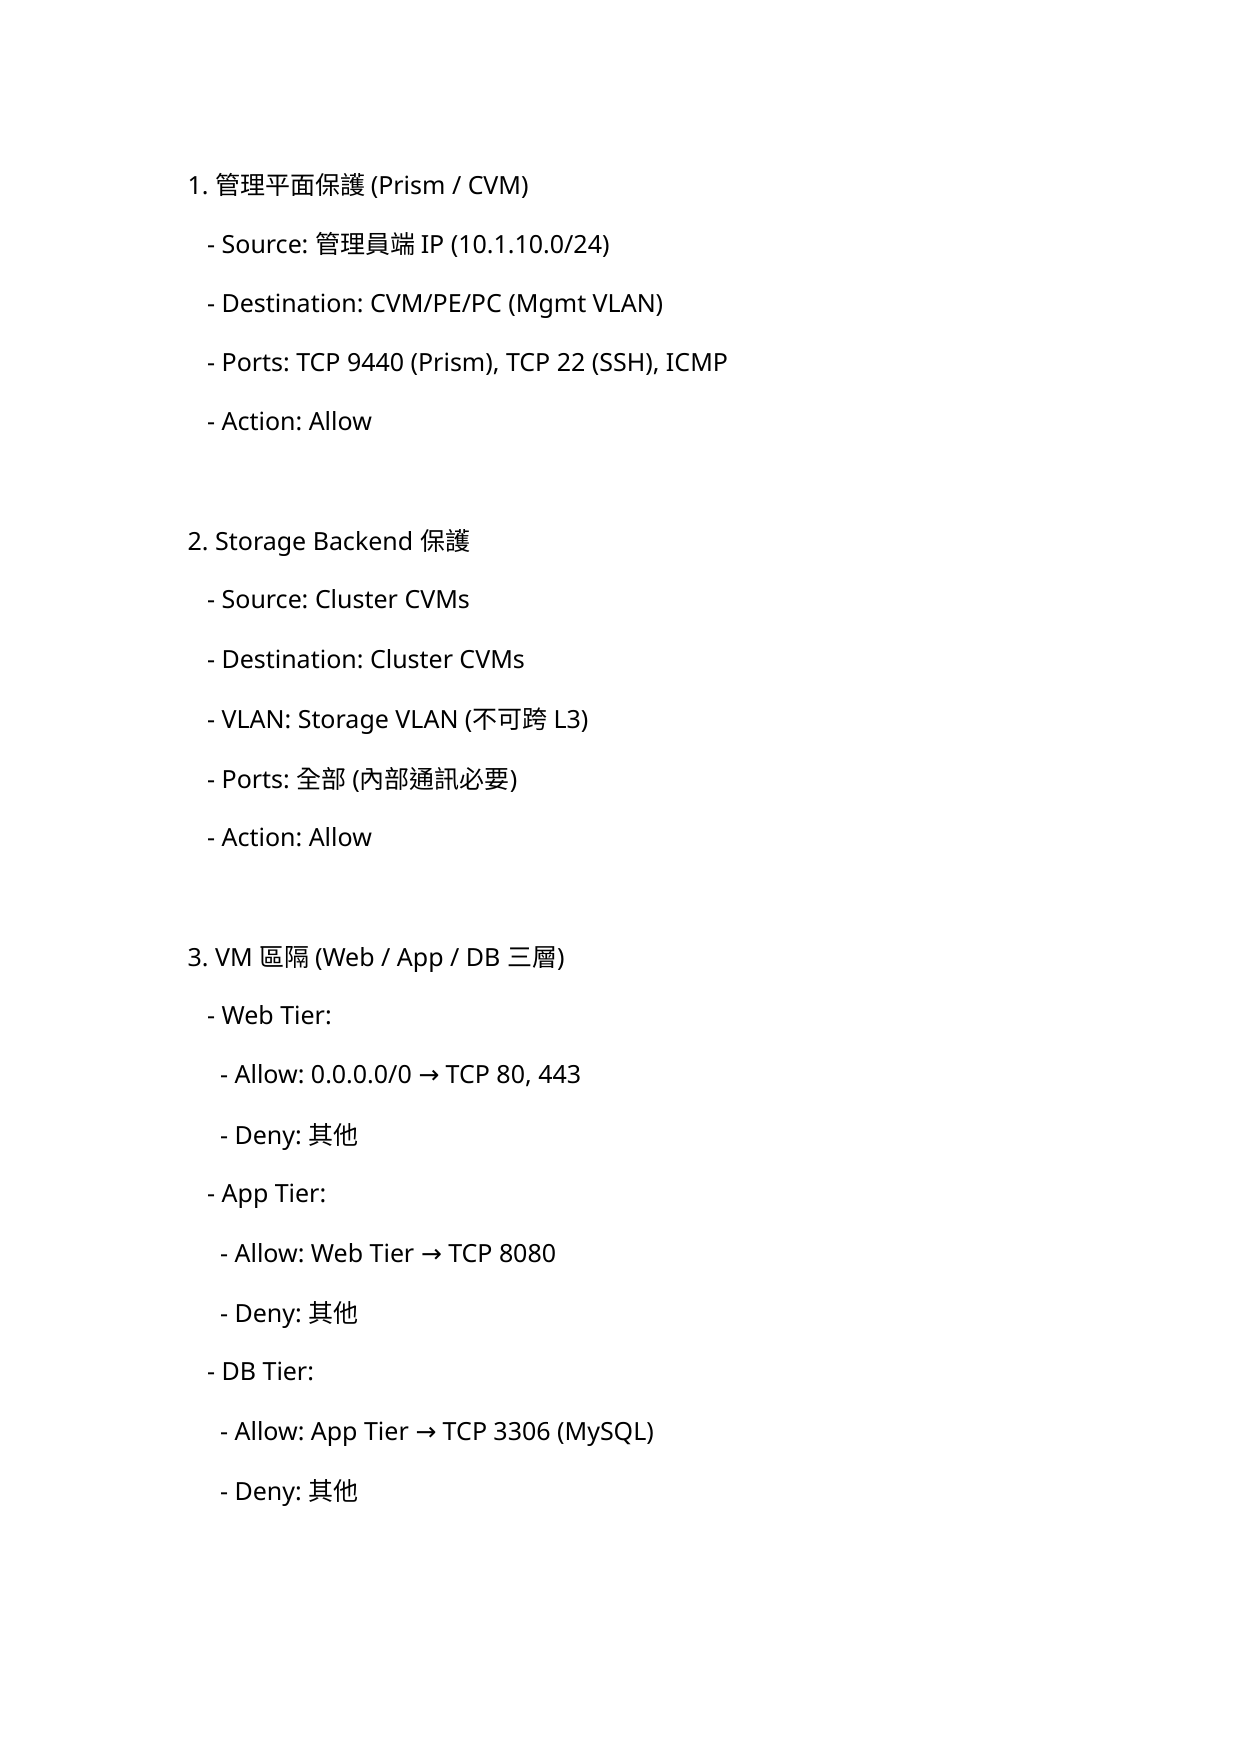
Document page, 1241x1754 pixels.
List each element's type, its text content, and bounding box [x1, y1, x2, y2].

text - Deny: 其他 [187, 1293, 1053, 1330]
text - App Tier: [187, 1174, 1053, 1212]
text - Action: Allow [187, 818, 1053, 856]
text - Deny: 其他 [187, 1115, 1053, 1152]
text - VLAN: Storage VLAN (不可跨 L3) [187, 699, 1053, 736]
text - Ports: 全部 (內部通訊必要) [187, 758, 1053, 796]
text - Allow: Web Tier → TCP 8080 [187, 1233, 1053, 1271]
text - DB Tier: [187, 1352, 1053, 1390]
text - Source: Cluster CVMs [187, 580, 1053, 618]
text - Allow: App Tier → TCP 3306 (MySQL) [187, 1412, 1053, 1449]
text 2. Storage Backend 保護 [187, 521, 1053, 558]
text - Destination: CVM/PE/PC (Mgmt VLAN) [187, 284, 1053, 321]
text 1. 管理平面保護 (Prism / CVM) [187, 164, 1053, 202]
text - Allow: 0.0.0.0/0 → TCP 80, 443 [187, 1055, 1053, 1093]
text - Ports: TCP 9440 (Prism), TCP 22 (SSH), ICMP [187, 343, 1053, 380]
text - Destination: Cluster CVMs [187, 639, 1053, 677]
text - Action: Allow [187, 402, 1053, 440]
text 3. VM 區隔 (Web / App / DB 三層) [187, 937, 1053, 974]
text - Web Tier: [187, 996, 1053, 1034]
text - Source: 管理員端 IP (10.1.10.0/24) [187, 224, 1053, 262]
text - Deny: 其他 [187, 1471, 1053, 1508]
